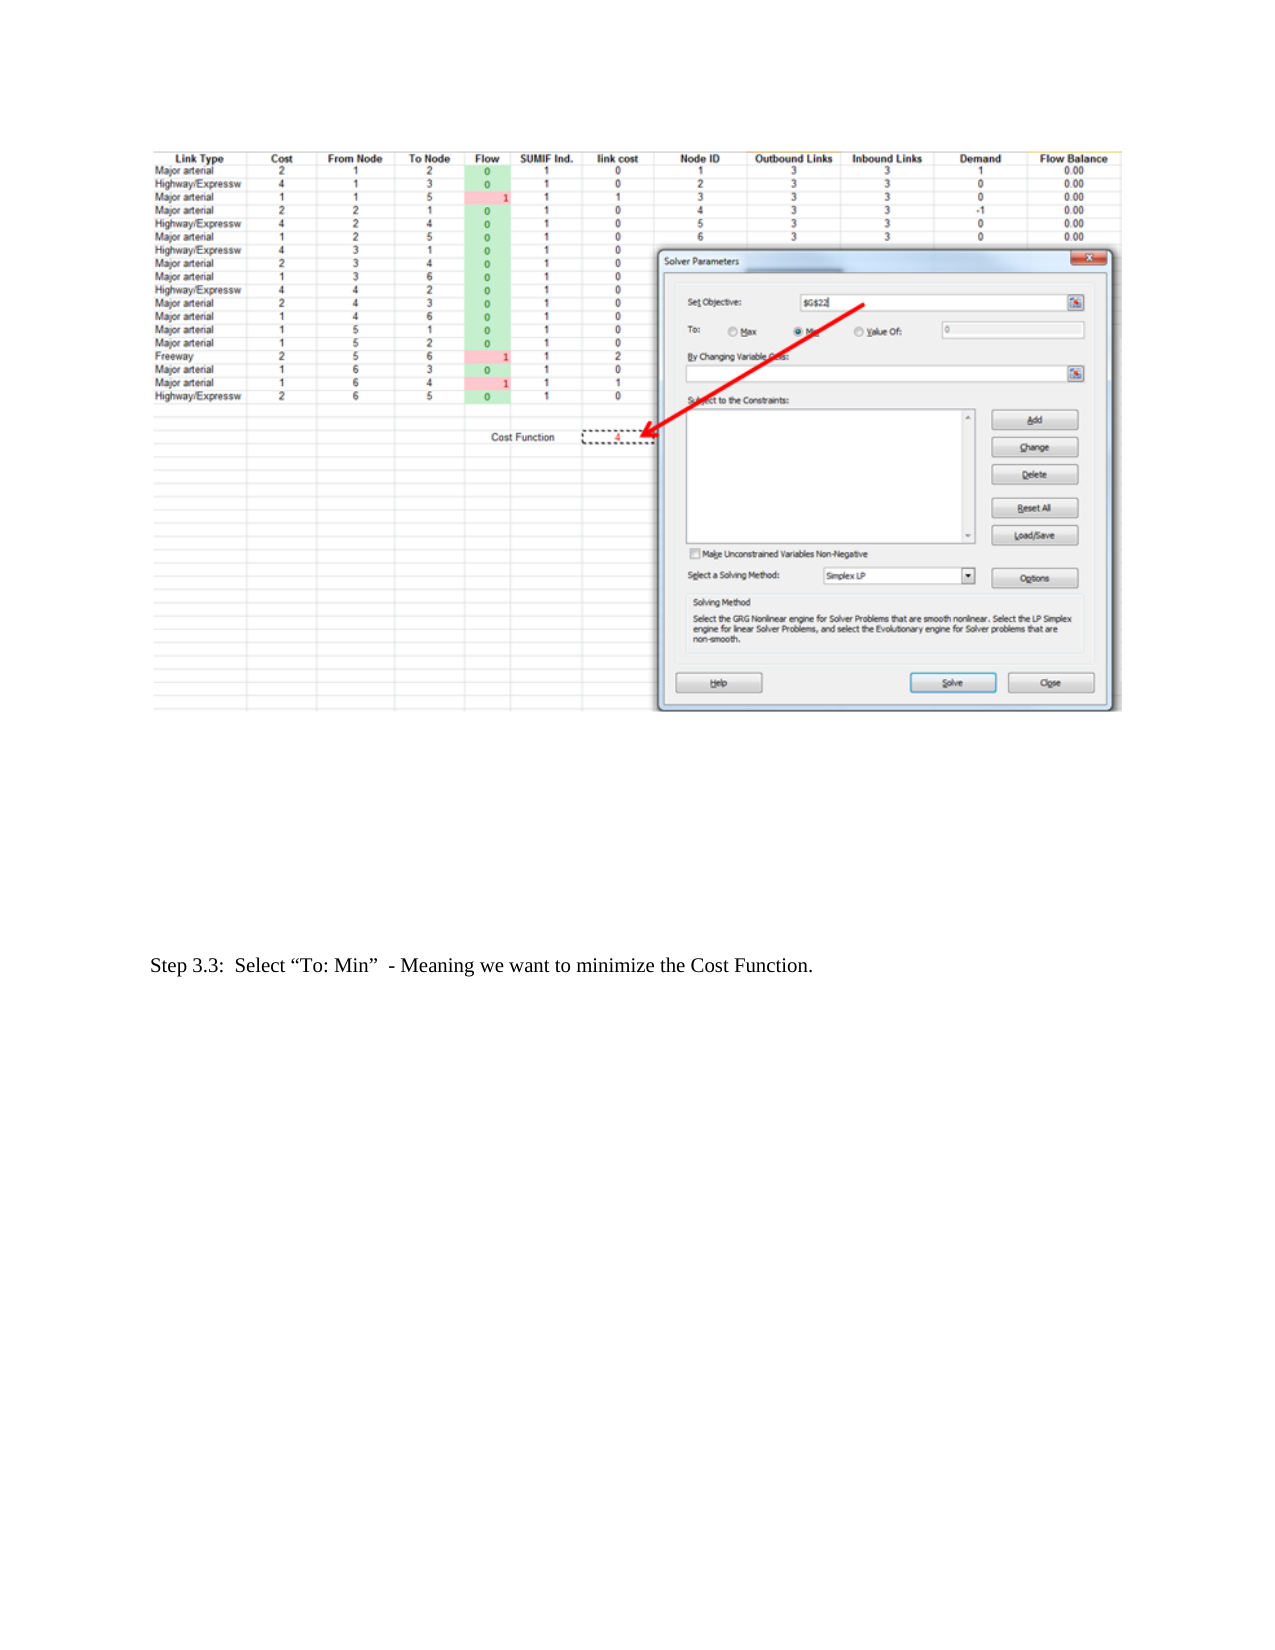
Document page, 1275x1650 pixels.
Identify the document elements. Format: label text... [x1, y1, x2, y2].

picture [150, 150, 1122, 713]
text Step 3.3: Select “To: Min” - Meaning we want to minimize the Cost Function. [150, 953, 1125, 977]
